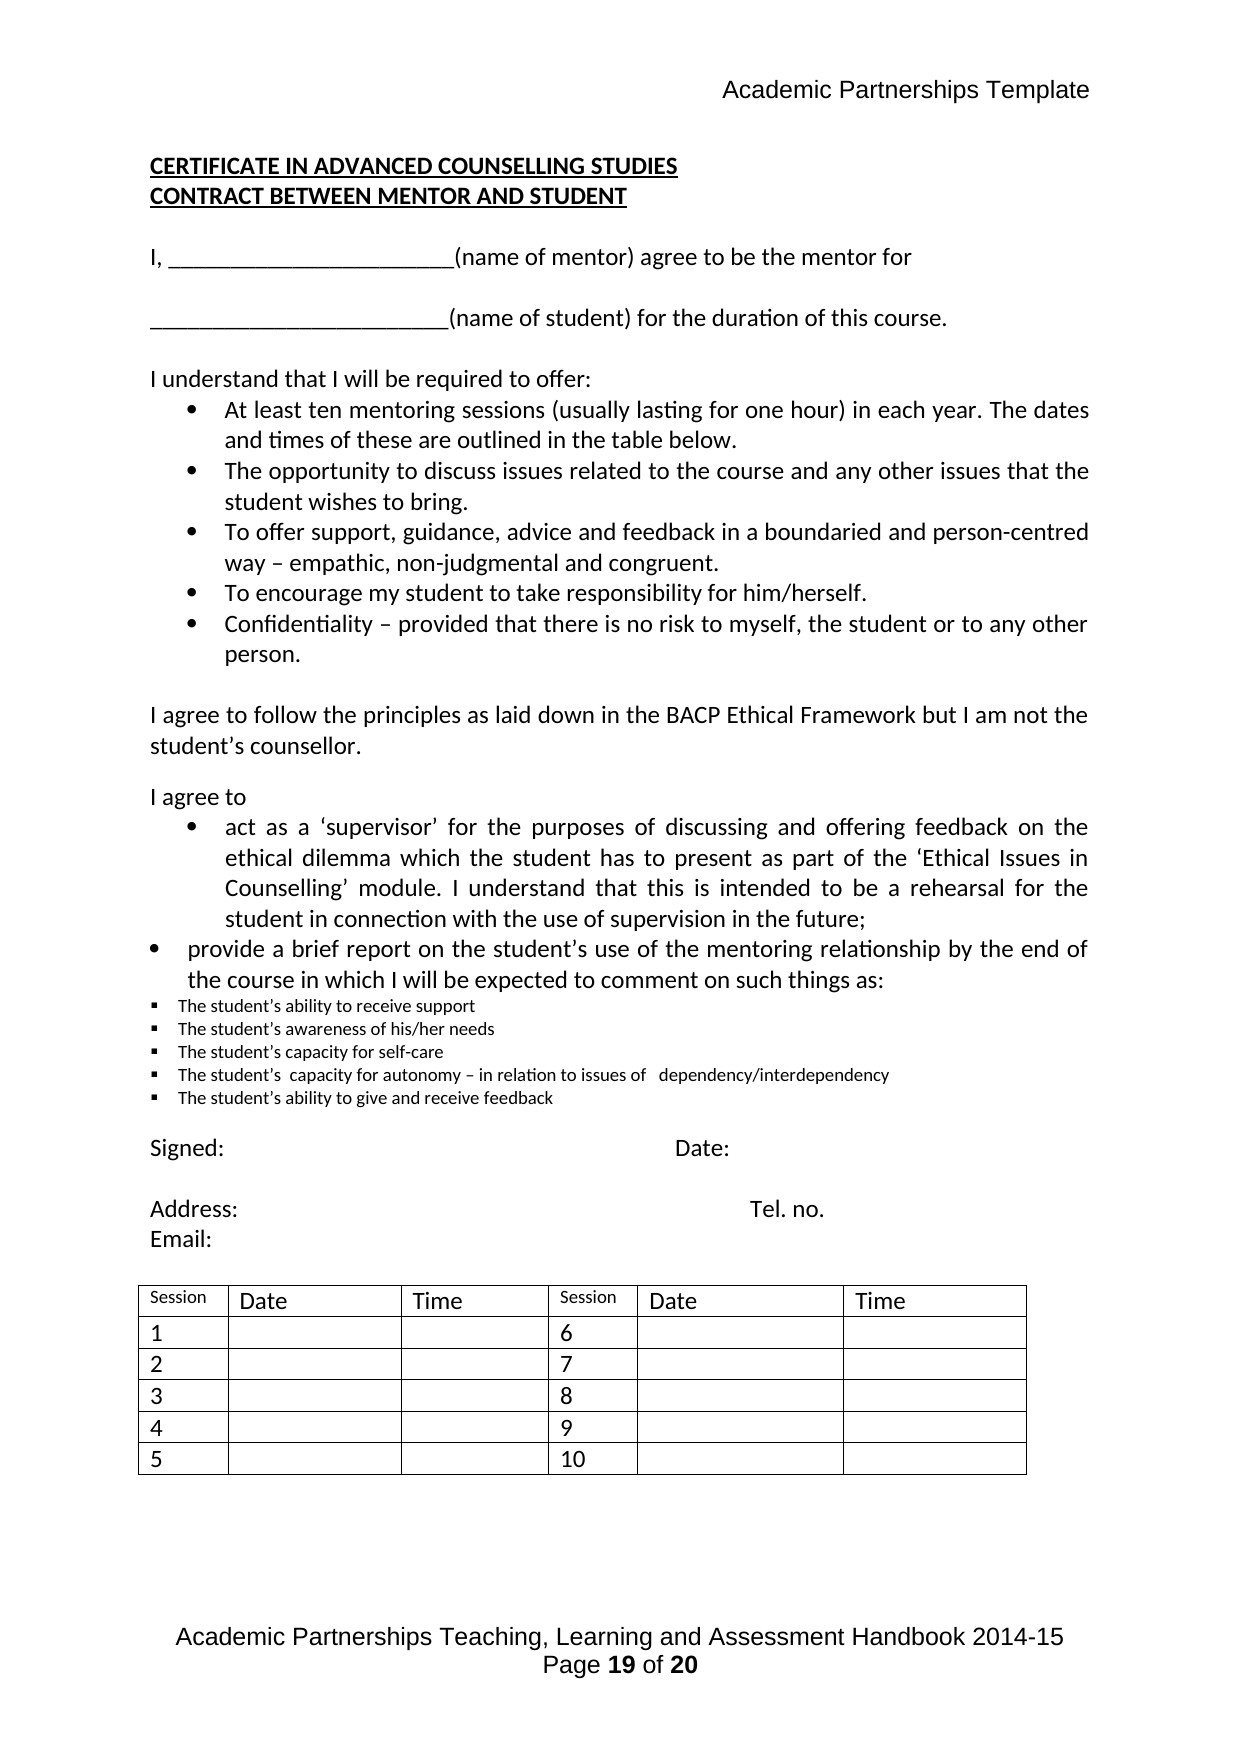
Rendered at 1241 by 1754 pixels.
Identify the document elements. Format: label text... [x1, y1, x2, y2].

table_cell 7 [549, 1349, 637, 1379]
text CONTRACT BETWEEN MENTOR AND STUDENT [150, 181, 1090, 211]
table_cell 9 [549, 1412, 637, 1442]
table_cell 3 [139, 1380, 228, 1411]
table_cell 4 [139, 1412, 228, 1442]
list Confidentiality – provided that there is no risk to myself, the student or to any other person. [187, 608, 1090, 669]
table_cell [402, 1349, 548, 1379]
text I, _______________________(name of mentor) agree to be the mentor for [150, 242, 1090, 272]
list To offer support, guidance, advice and feedback in a boundaried and person-centred way – empathic, non-judgmental and congruent. [187, 516, 1090, 577]
text ________________________(name of student) for the duration of this course [150, 303, 1090, 333]
text I understand that I will be required to offer: [150, 364, 1090, 394]
table_cell 1 [139, 1317, 228, 1348]
list To encourage my student to take responsibility for him/herself. [187, 577, 1090, 608]
table_cell [638, 1349, 843, 1379]
text I agree to [150, 781, 1090, 811]
list provide a brief report on the student’s use of the mentoring relationship by the end of the course in which I will be expected to comment on such things as: [150, 933, 1090, 994]
list The student’s awareness of his/her needs [150, 1017, 1090, 1040]
table_cell [229, 1317, 401, 1348]
text Signed: Date: [150, 1132, 1090, 1162]
table_header Session [139, 1286, 228, 1316]
table_cell [844, 1443, 1026, 1474]
table_header Session [549, 1286, 637, 1316]
list The opportunity to discuss issues related to the course and any other issues that the student wishes to bring. [187, 455, 1090, 516]
table_cell [844, 1412, 1026, 1442]
table_cell [638, 1412, 843, 1442]
table_cell [638, 1443, 843, 1474]
table_cell [229, 1380, 401, 1411]
table_cell [638, 1380, 843, 1411]
table_cell [229, 1349, 401, 1379]
table_cell [844, 1317, 1026, 1348]
text I agree to follow the principles as laid down in the BACP Ethical Framework but I am not the student’s counsellor [150, 699, 1090, 760]
table_cell [844, 1349, 1026, 1379]
text CERTIFICATE IN ADVANCED COUNSELLING STUDIES [150, 150, 1090, 181]
list The student’s capacity for self-care [150, 1040, 1090, 1063]
table_header Date [229, 1286, 401, 1316]
table_cell 10 [549, 1443, 637, 1474]
table_cell [402, 1443, 548, 1474]
table_cell [402, 1380, 548, 1411]
table_cell [229, 1443, 401, 1474]
list The student’s ability to receive support [150, 994, 1090, 1017]
table_header Date [638, 1286, 843, 1316]
table_cell [844, 1380, 1026, 1411]
list At least ten mentoring sessions (usually lasting for one hour) in each year. The dates and times of these are outlined in the table below. [187, 394, 1090, 455]
table_cell 2 [139, 1349, 228, 1379]
table_cell 5 [139, 1443, 228, 1474]
table_header Time [402, 1286, 548, 1316]
table_cell 8 [549, 1380, 637, 1411]
table_cell [638, 1317, 843, 1348]
list The student’s capacity for autonomy – in relation to issues of dependency/interdependency [150, 1063, 1090, 1086]
table_cell [402, 1317, 548, 1348]
table_cell [402, 1412, 548, 1442]
table_cell [229, 1412, 401, 1442]
list The student’s ability to give and receive feedback [150, 1086, 1090, 1109]
table_cell 6 [549, 1317, 637, 1348]
table_header Time [844, 1286, 1026, 1316]
list act as a ‘supervisor’ for the purposes of discussing and offering feedback on the ethical dilemma which the student has to present as part of the ‘Ethical Issues in Counselling’ module I understand that this is intended to be a rehearsal for the student in connection with the use of supervision in the future; [187, 811, 1090, 933]
text Address: Tel. no. [150, 1193, 1090, 1223]
text Email: [150, 1223, 1090, 1254]
